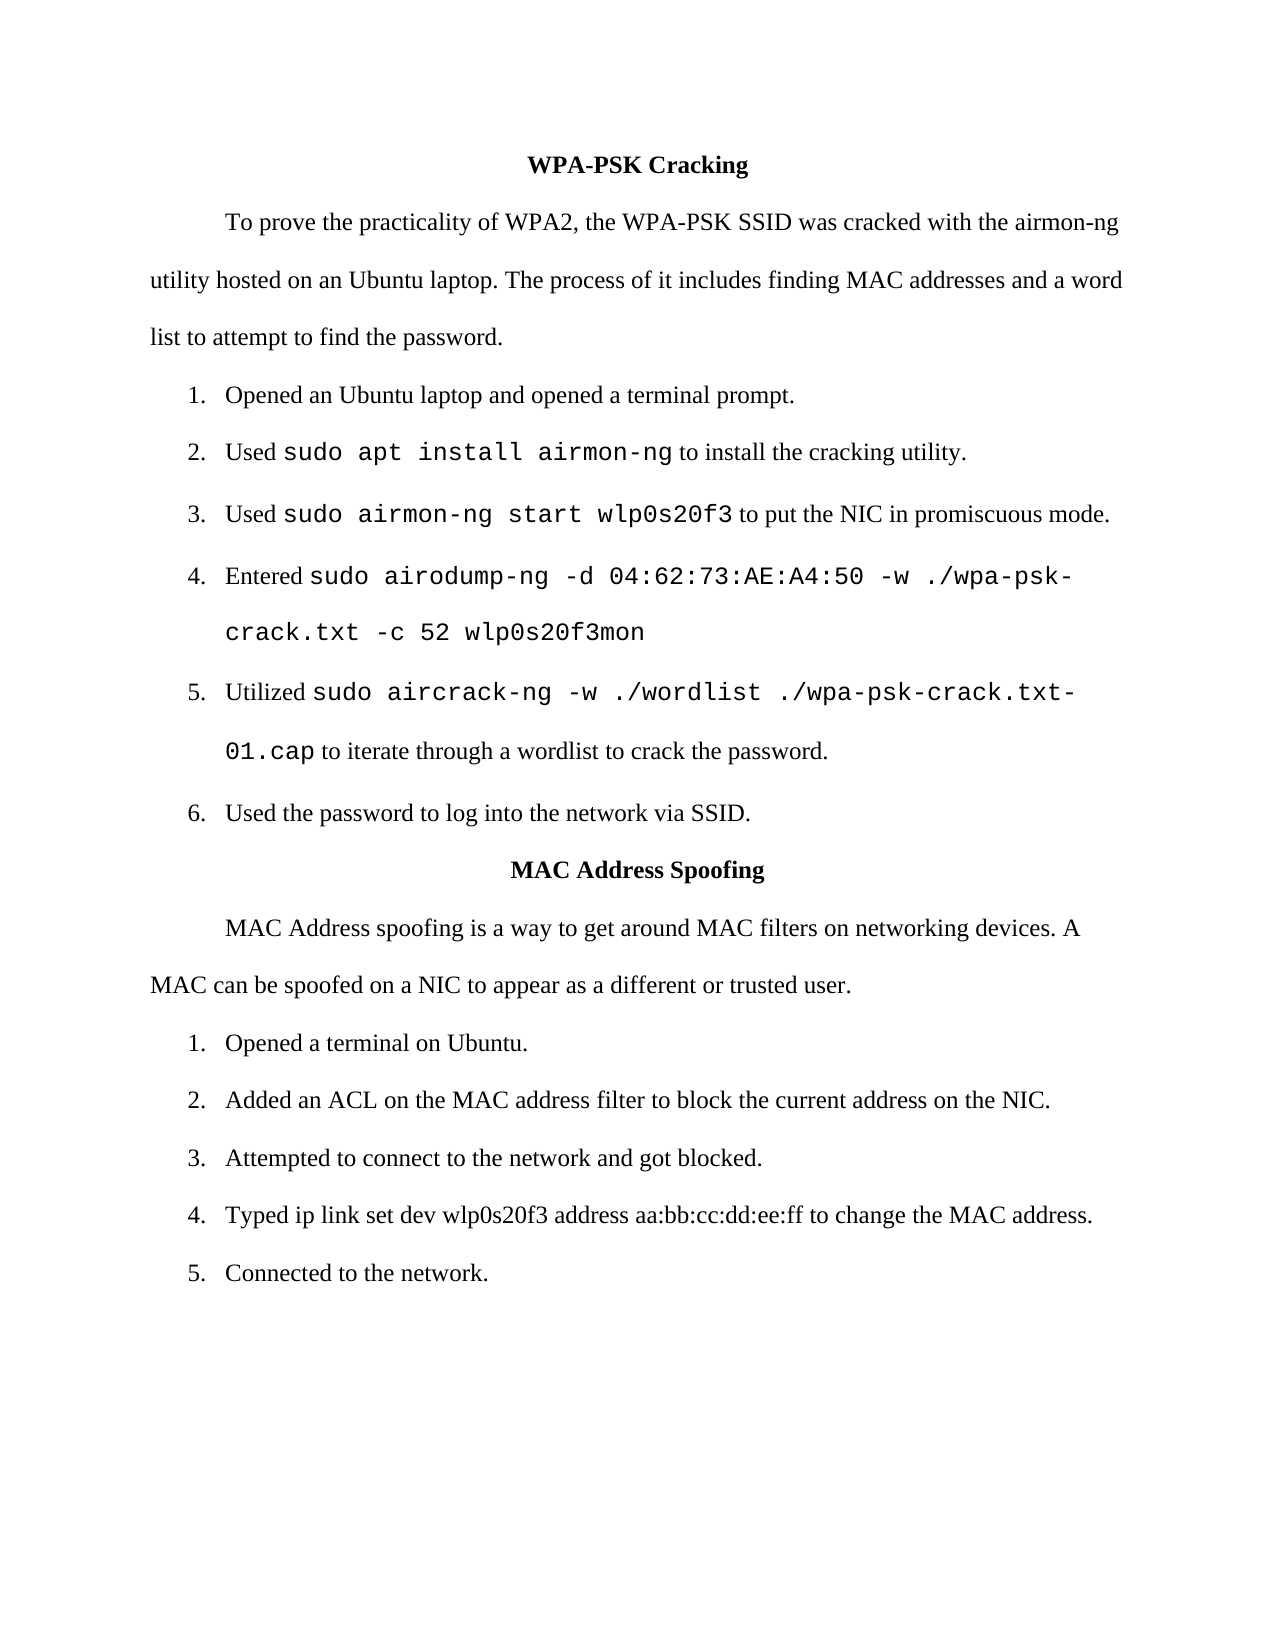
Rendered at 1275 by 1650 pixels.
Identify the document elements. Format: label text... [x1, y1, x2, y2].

list Used sudo apt install airmon-ng to install the cracking utility. [187, 437, 1125, 468]
list Added an ACL on the MAC address filter to block the current address on the NIC. [187, 1085, 1125, 1114]
list Connected to the network. [187, 1258, 1125, 1287]
text MAC Address spoofing is a way to get around MAC filters on networking devices. A MAC can be spoofed on a NIC to appear as a different or trusted user. [150, 913, 1125, 999]
text To prove the practicality of WPA2, the WPA-PSK SSID was cracked with the airmon-ng utility hosted on an Ubuntu laptop. The process of it includes finding MAC addresses and a word list to attempt to find the password. [150, 207, 1125, 351]
list Typed ip link set dev wlp0s20f3 address aa:bb:cc:dd:ee:ff to change the MAC address. [187, 1200, 1125, 1229]
subtitle WPA-PSK Cracking [150, 150, 1125, 179]
list Opened a terminal on Ubuntu. [187, 1028, 1125, 1057]
list Used the password to log into the network via SSID. [187, 798, 1125, 827]
list Attempted to connect to the network and got blocked. [187, 1143, 1125, 1172]
list Used sudo airmon-ng start wlp0s20f3 to put the NIC in promiscuous mode. [187, 499, 1125, 530]
list Utilized sudo aircrack-ng -w ./wordlist ./wpa-psk-crack.txt-01.cap to iterate through a wordlist to crack the password. [187, 677, 1125, 767]
list Opened an Ubuntu laptop and opened a terminal prompt. [187, 380, 1125, 409]
subtitle MAC Address Spoofing [150, 855, 1125, 884]
list Entered sudo airodump-ng -d 04:62:73:AE:A4:50 -w ./wpa-psk-crack.txt -c 52 wlp0s20f3mon [187, 561, 1125, 648]
